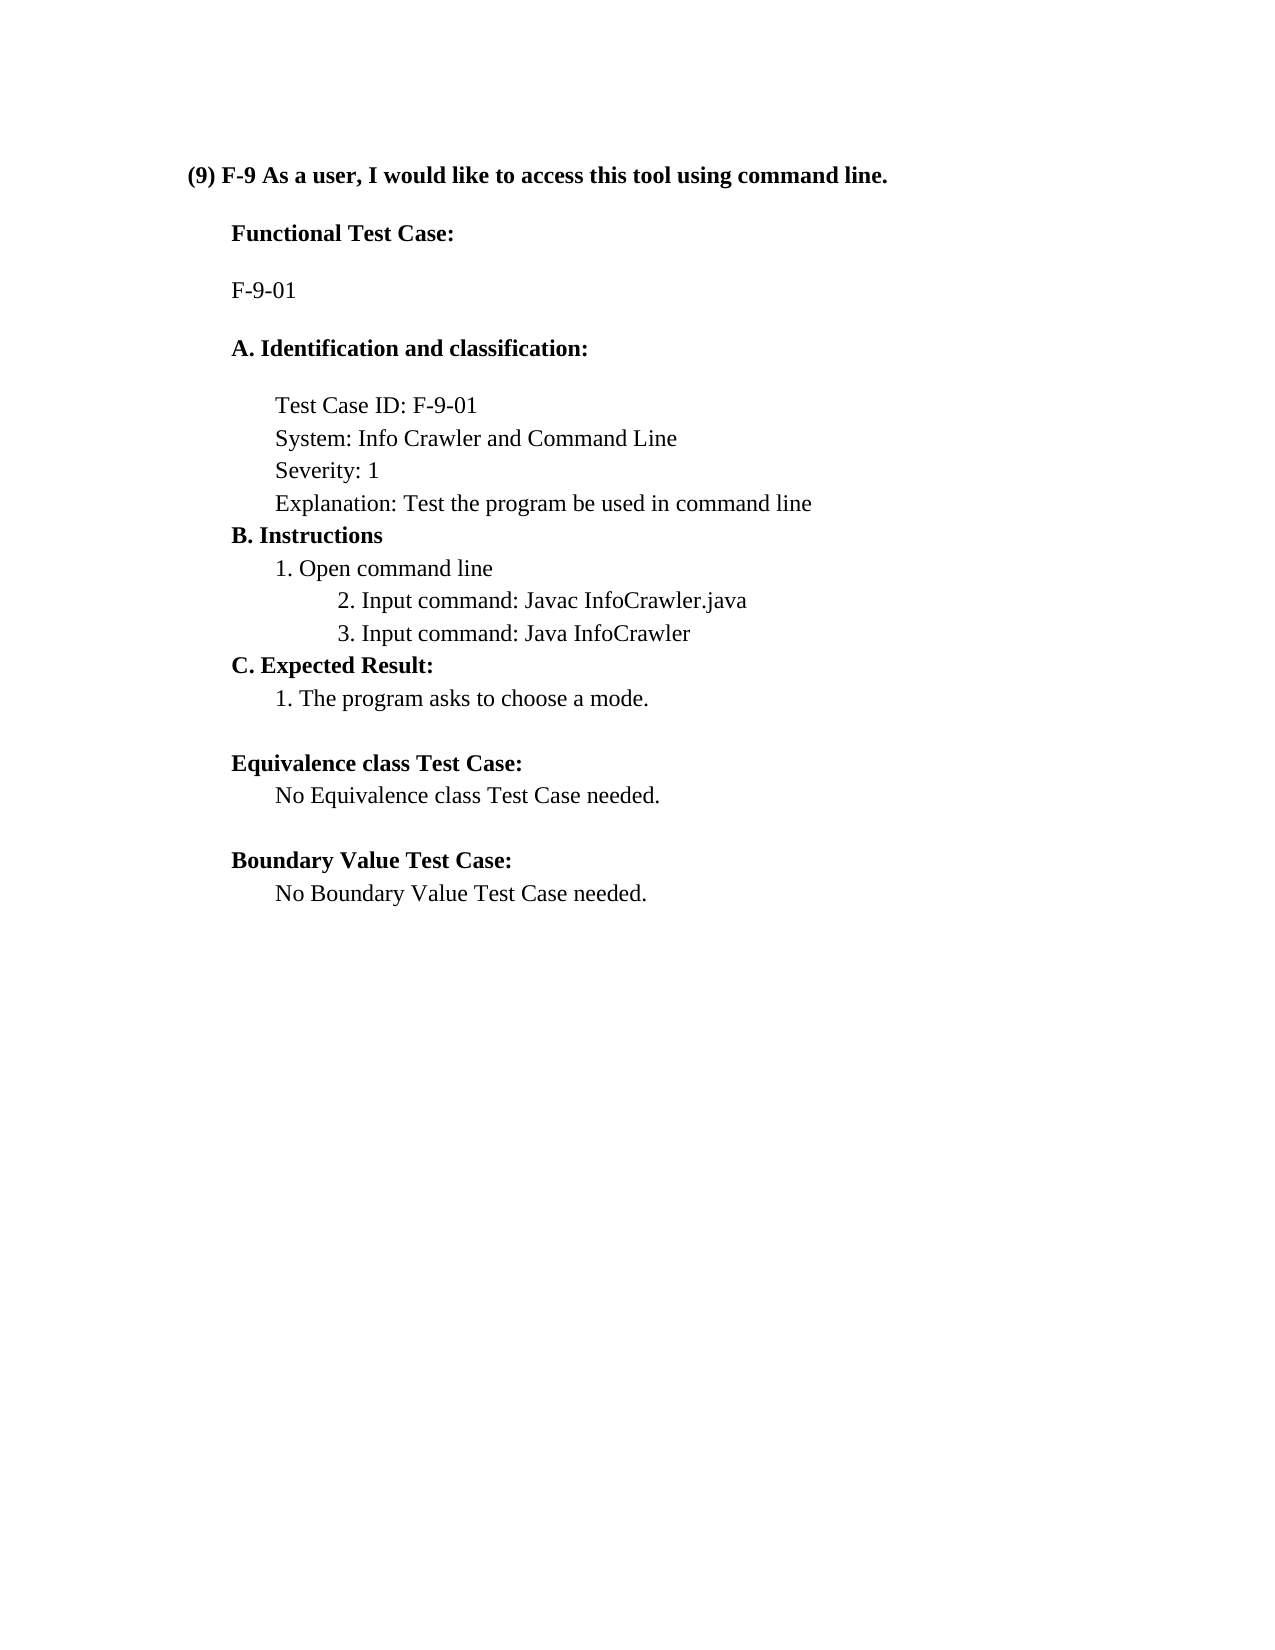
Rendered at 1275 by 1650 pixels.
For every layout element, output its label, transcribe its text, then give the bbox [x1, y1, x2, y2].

text A. Identification and classification: [187, 331, 1087, 364]
text 3. Input command: Java InfoCrawler [337, 616, 1087, 649]
text No Equivalence class Test Case needed. [231, 779, 1087, 811]
text 2. Input command: Javac InfoCrawler.java [337, 584, 1087, 616]
text Equivalence class Test Case: [187, 746, 1087, 779]
text Functional Test Case: [187, 216, 1087, 249]
text Severity: 1 [187, 454, 1087, 486]
text Test Case ID: F-9-01 [187, 389, 1087, 421]
text C. Expected Result: [187, 649, 1087, 681]
text (9) F-9 As a user, I would like to access this tool using command line. [187, 159, 1087, 191]
text B. Instructions [187, 519, 1087, 551]
text Explanation: Test the program be used in command line [187, 486, 1087, 519]
text 1. Open command line [187, 551, 1087, 584]
text 1. The program asks to choose a mode. [187, 681, 1087, 714]
text No Boundary Value Test Case needed. [231, 876, 1087, 909]
text Boundary Value Test Case: [187, 844, 1087, 876]
text System: Info Crawler and Command Line [187, 421, 1087, 454]
text F-9-01 [187, 274, 1087, 306]
